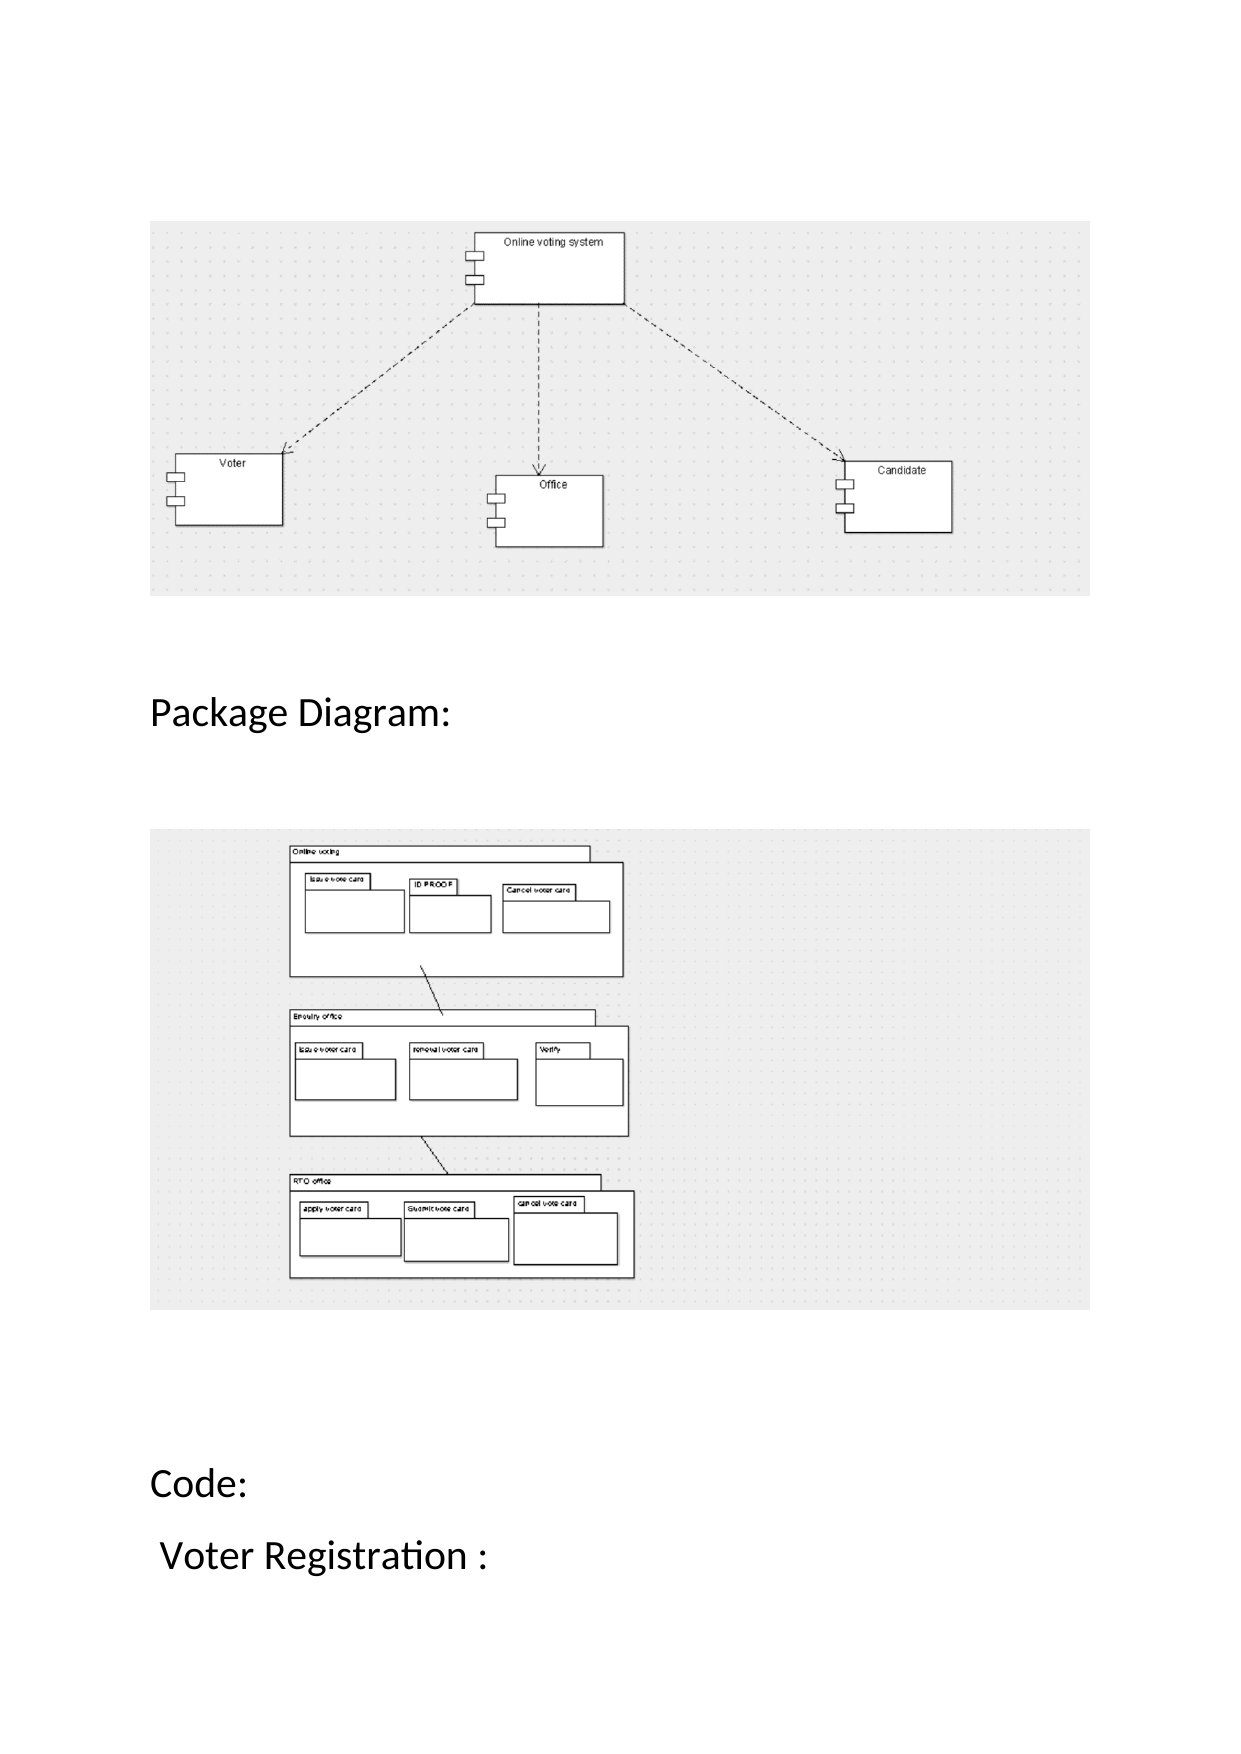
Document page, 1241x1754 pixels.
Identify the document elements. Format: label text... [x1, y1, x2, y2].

text Code: [150, 1457, 1090, 1508]
picture [150, 829, 1091, 1310]
picture [150, 221, 1091, 596]
text Package Diagram: [150, 686, 1090, 737]
text Voter Registration : [150, 1529, 1090, 1579]
